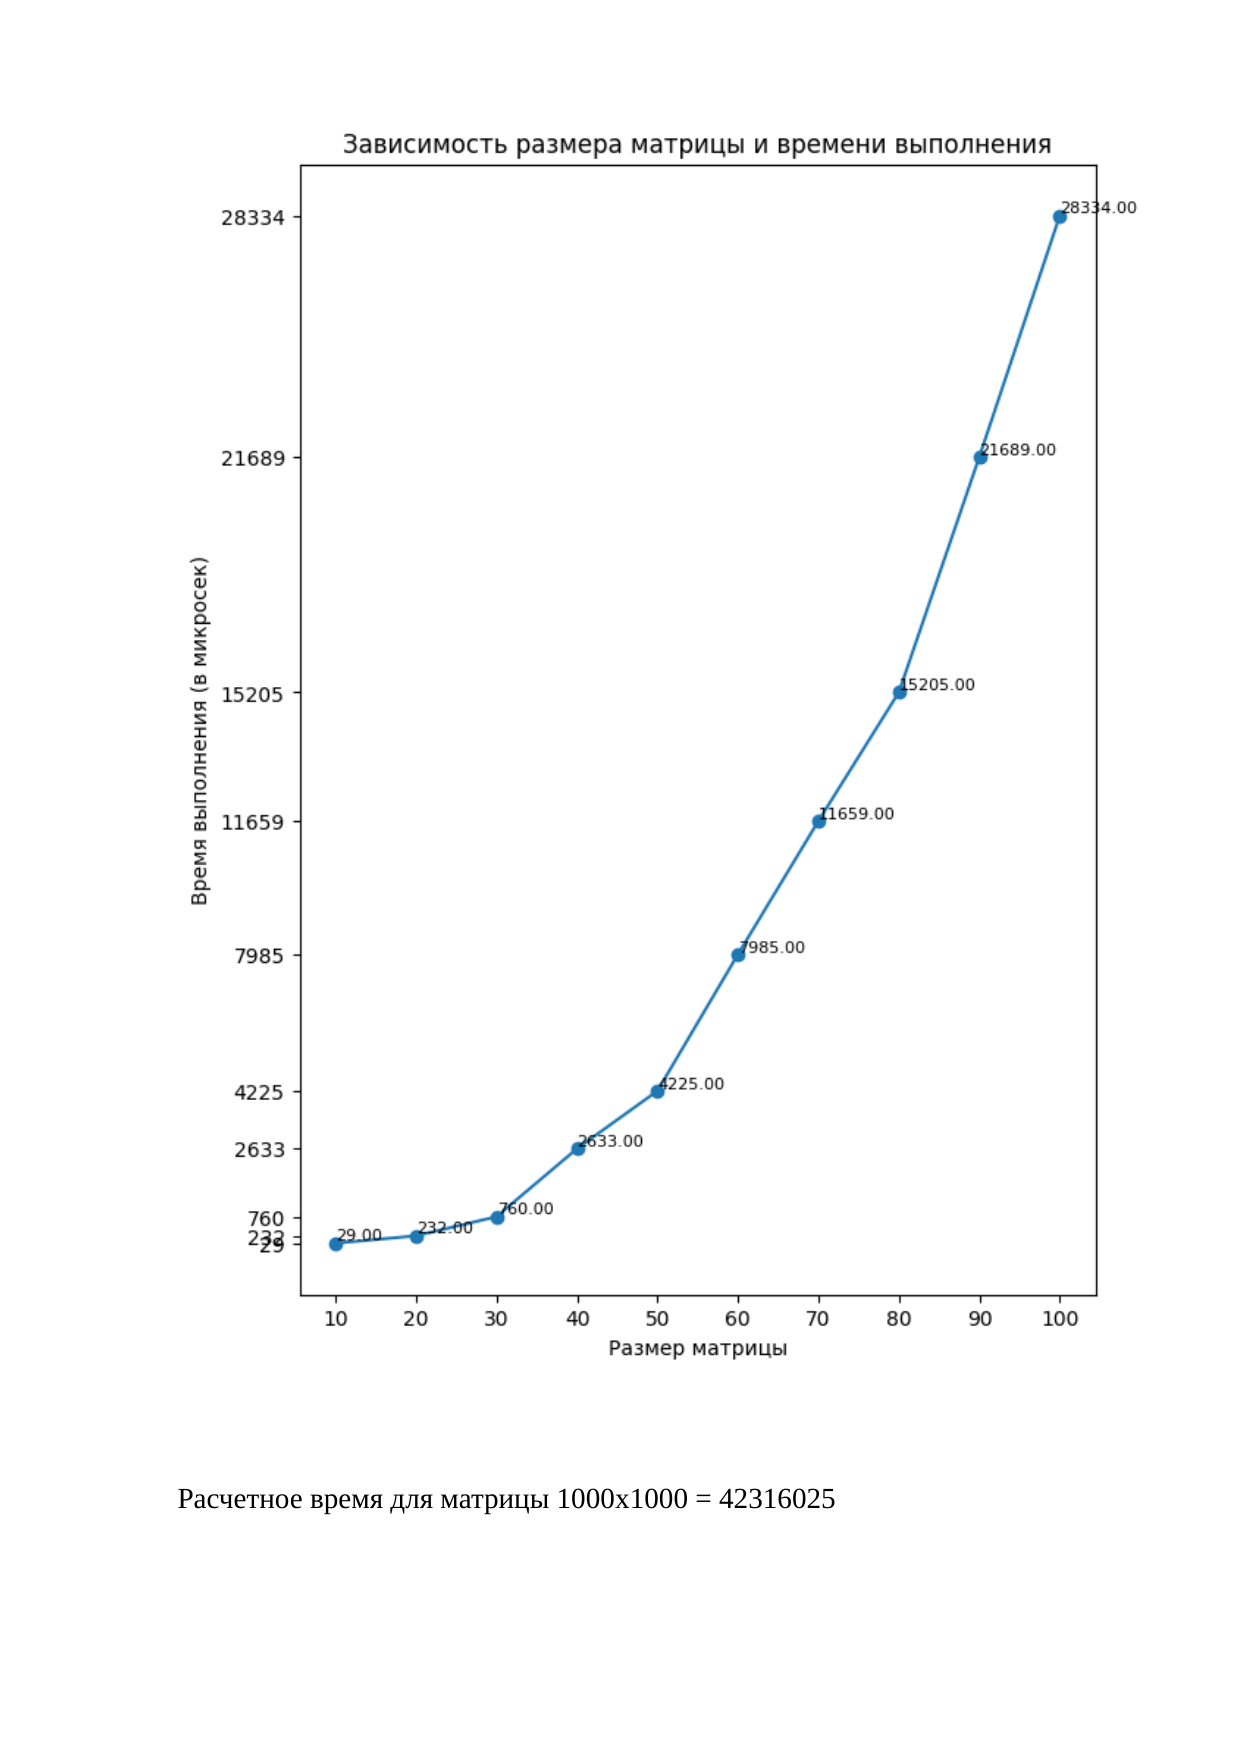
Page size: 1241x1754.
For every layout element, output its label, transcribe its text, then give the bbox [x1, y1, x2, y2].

picture [177, 118, 1152, 1373]
text Расчетное время для матрицы 1000x1000 = 42316025 [177, 1482, 1152, 1515]
